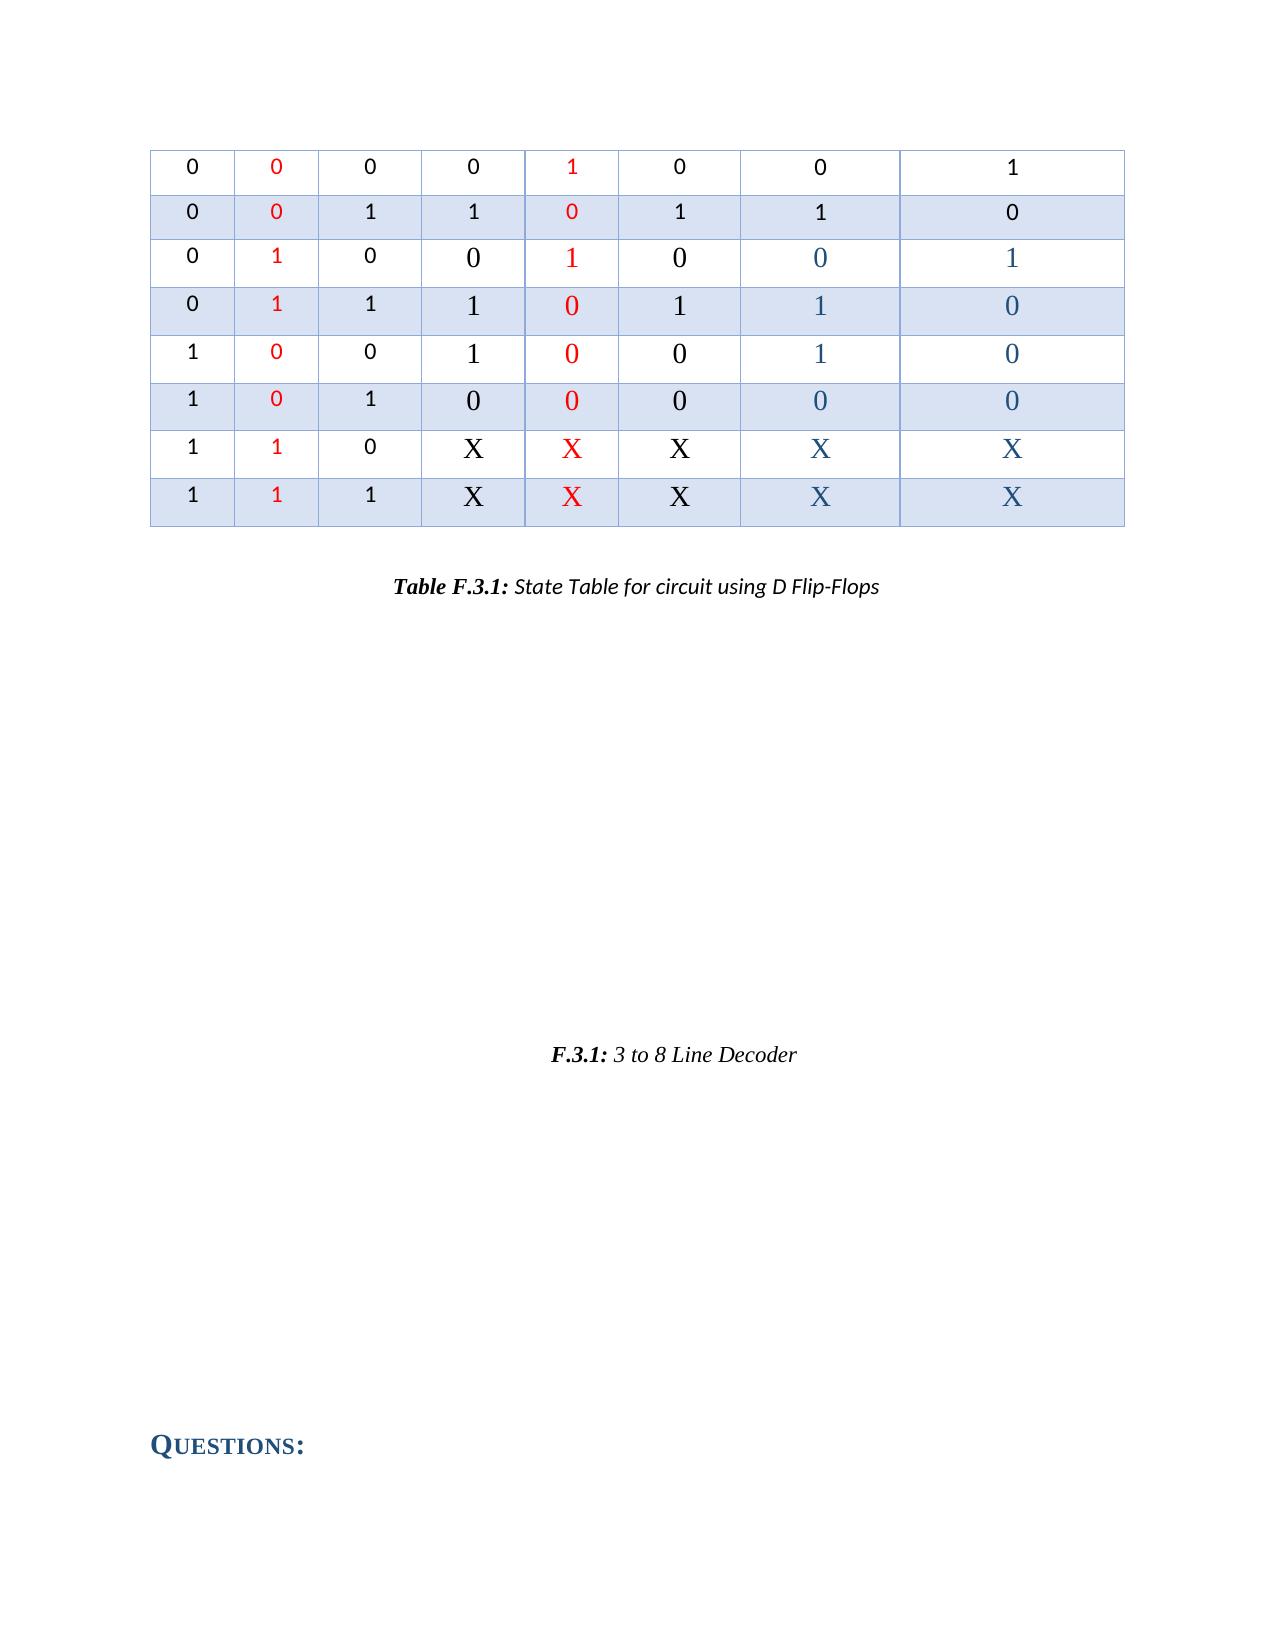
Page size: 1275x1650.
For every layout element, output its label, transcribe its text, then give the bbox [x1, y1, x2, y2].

table_cell 0 [741, 240, 899, 287]
table_cell 1 [235, 431, 318, 478]
table_cell 0 [741, 151, 899, 195]
table_cell 1 [526, 240, 618, 287]
table_cell 0 [151, 196, 234, 239]
table_cell 0 [901, 288, 1124, 335]
table_cell 1 [151, 431, 234, 478]
table_cell 1 [619, 196, 740, 239]
table_cell 0 [319, 336, 421, 382]
table_cell 1 [422, 288, 524, 335]
table_cell 1 [741, 288, 899, 335]
table_cell 1 [319, 479, 421, 526]
table_cell 0 [901, 196, 1124, 239]
table_cell 1 [235, 479, 318, 526]
table_cell 0 [319, 240, 421, 287]
table_cell 0 [619, 336, 740, 382]
table_cell 1 [619, 288, 740, 335]
table_cell 0 [235, 196, 318, 239]
table_cell 1 [151, 384, 234, 430]
table_cell X [526, 479, 618, 526]
table_cell 0 [422, 384, 524, 430]
table_cell 0 [741, 384, 899, 430]
table_cell X [741, 479, 899, 526]
table_cell 0 [526, 336, 618, 382]
text Table F.3.1: State Table for circuit using D Flip-Flops [150, 572, 1125, 600]
table_cell 0 [619, 240, 740, 287]
table_cell 0 [619, 384, 740, 430]
table_cell 0 [619, 151, 740, 195]
table_cell 1 [741, 336, 899, 382]
table_cell 0 [901, 384, 1124, 430]
table_cell 0 [526, 196, 618, 239]
table_cell 0 [235, 336, 318, 382]
table_cell 0 [235, 384, 318, 430]
table_cell 0 [319, 431, 421, 478]
table_cell 1 [319, 288, 421, 335]
table_cell 0 [526, 288, 618, 335]
table_cell X [741, 431, 899, 478]
table_cell 1 [901, 151, 1124, 195]
table_cell 0 [526, 384, 618, 430]
table_cell X [901, 431, 1124, 478]
table_cell 0 [422, 240, 524, 287]
table_cell X [619, 431, 740, 478]
table_cell 1 [235, 288, 318, 335]
table_cell 0 [319, 151, 421, 195]
table_cell 0 [901, 336, 1124, 382]
text Questions: [150, 1427, 1125, 1461]
table_cell 1 [422, 336, 524, 382]
table_cell 1 [235, 240, 318, 287]
table_cell 0 [151, 288, 234, 335]
table_cell 0 [235, 151, 318, 195]
table_cell 1 [741, 196, 899, 239]
table_cell 1 [319, 384, 421, 430]
table_cell 1 [319, 196, 421, 239]
table_cell X [422, 431, 524, 478]
table_cell X [422, 479, 524, 526]
table_cell 0 [422, 151, 524, 195]
table_cell X [526, 431, 618, 478]
table_cell 1 [526, 151, 618, 195]
list F.3.1: 3 to 8 Line Decoder [225, 1041, 1125, 1067]
table_cell 0 [151, 240, 234, 287]
table_cell X [619, 479, 740, 526]
table_cell X [901, 479, 1124, 526]
table_cell 1 [151, 479, 234, 526]
table_cell 1 [422, 196, 524, 239]
table_cell 1 [901, 240, 1124, 287]
table_cell 0 [151, 151, 234, 195]
table_cell 1 [151, 336, 234, 382]
